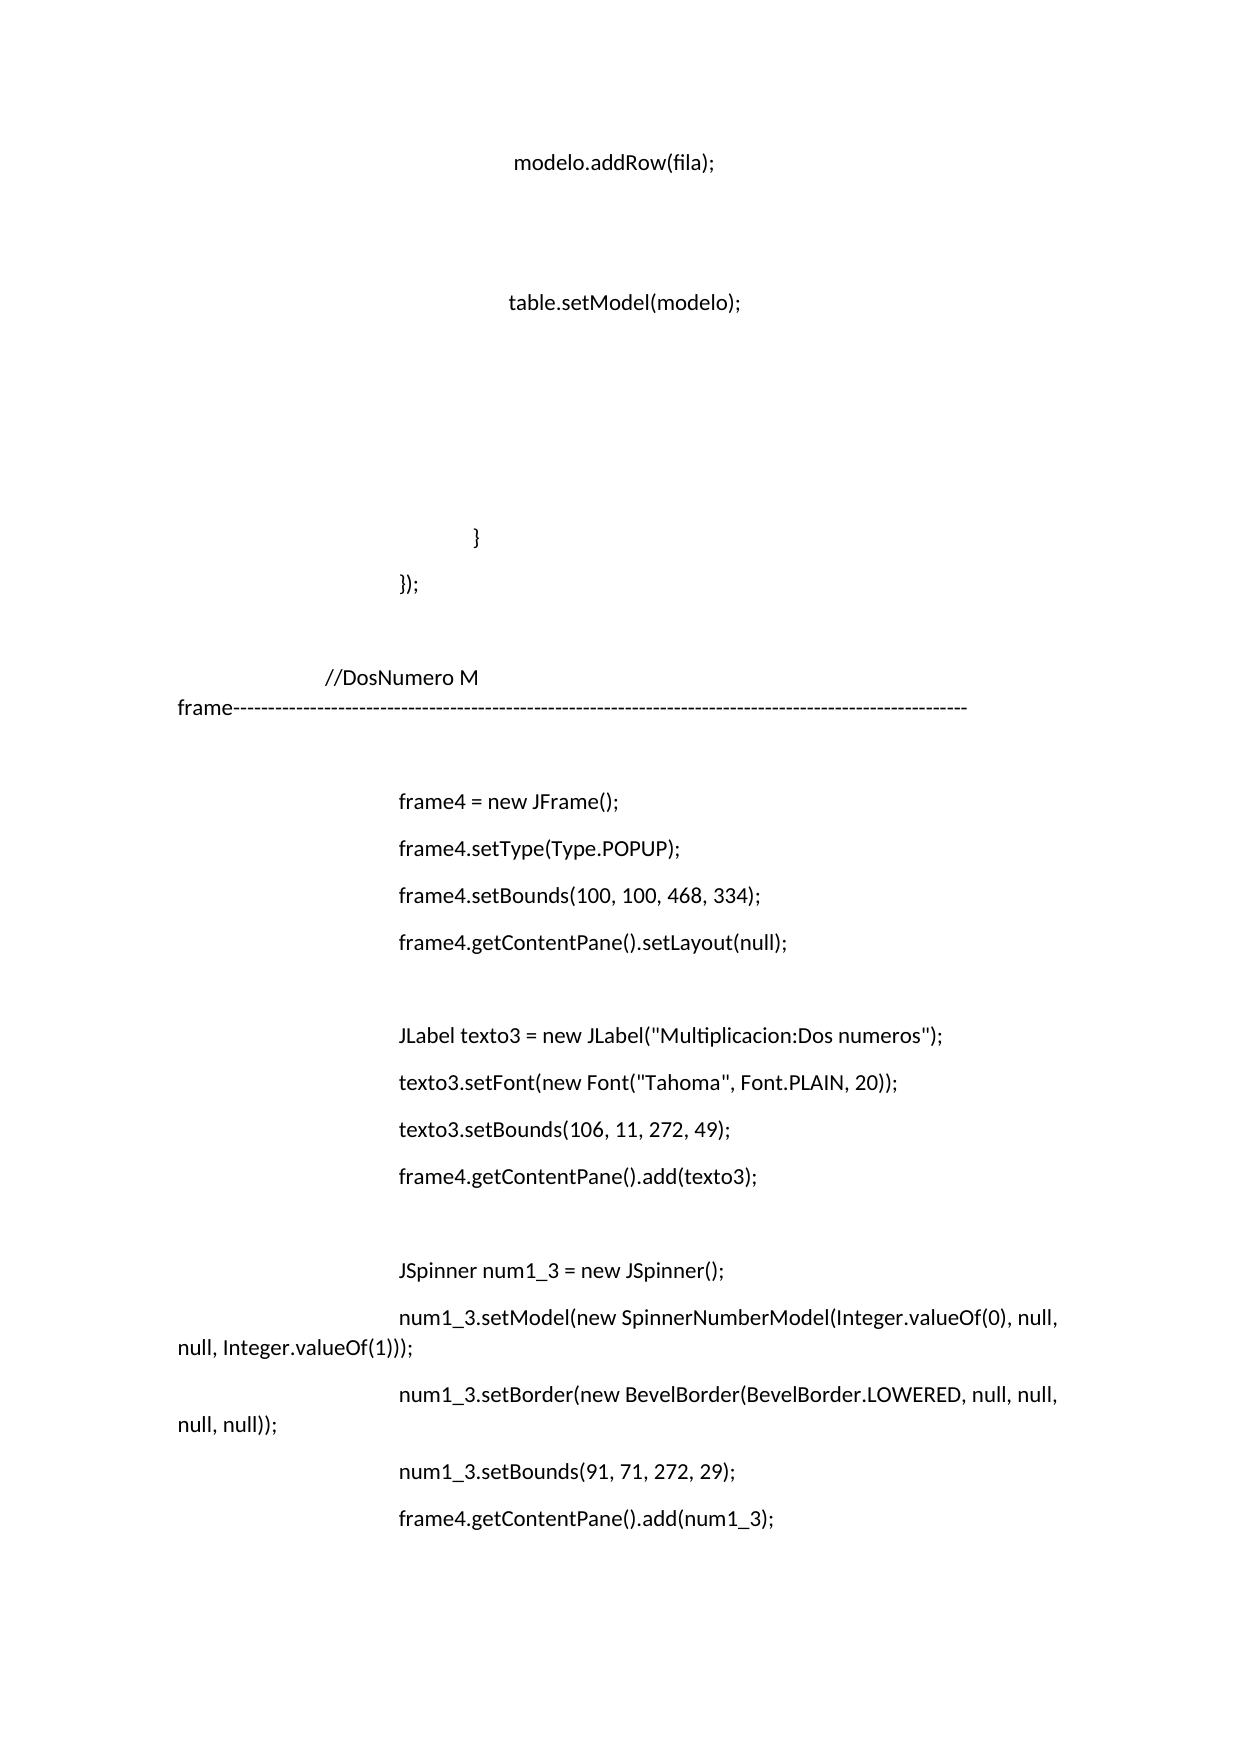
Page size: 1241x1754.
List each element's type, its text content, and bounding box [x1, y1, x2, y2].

text num1_3.setBorder(new BevelBorder(BevelBorder.LOWERED, null, null, null, null)); [177, 1380, 1063, 1438]
text frame4.getContentPane().add(num1_3); [177, 1504, 1063, 1532]
text num1_3.setBounds(91, 71, 272, 29); [177, 1457, 1063, 1485]
text texto3.setFont(new Font("Tahoma", Font.PLAIN, 20)); [177, 1068, 1063, 1096]
text } [177, 523, 1063, 551]
text frame4.getContentPane().add(texto3); [177, 1162, 1063, 1190]
text }); [177, 569, 1063, 597]
text modelo.addRow(fila); [177, 148, 1063, 176]
text frame4.getContentPane().setLayout(null); [177, 928, 1063, 956]
text //DosNumero M frame--------------------------------------------------------------------------------------------------------- [177, 663, 1063, 721]
text table.setModel(modelo); [177, 288, 1063, 316]
text texto3.setBounds(106, 11, 272, 49); [177, 1115, 1063, 1143]
text frame4 = new JFrame(); [177, 787, 1063, 815]
text num1_3.setModel(new SpinnerNumberModel(Integer.valueOf(0), null, null, Integer.valueOf(1))); [177, 1303, 1063, 1361]
text JSpinner num1_3 = new JSpinner(); [177, 1256, 1063, 1284]
text frame4.setBounds(100, 100, 468, 334); [177, 881, 1063, 909]
text frame4.setType(Type.POPUP); [177, 834, 1063, 862]
text JLabel texto3 = new JLabel("Multiplicacion:Dos numeros"); [177, 1022, 1063, 1049]
